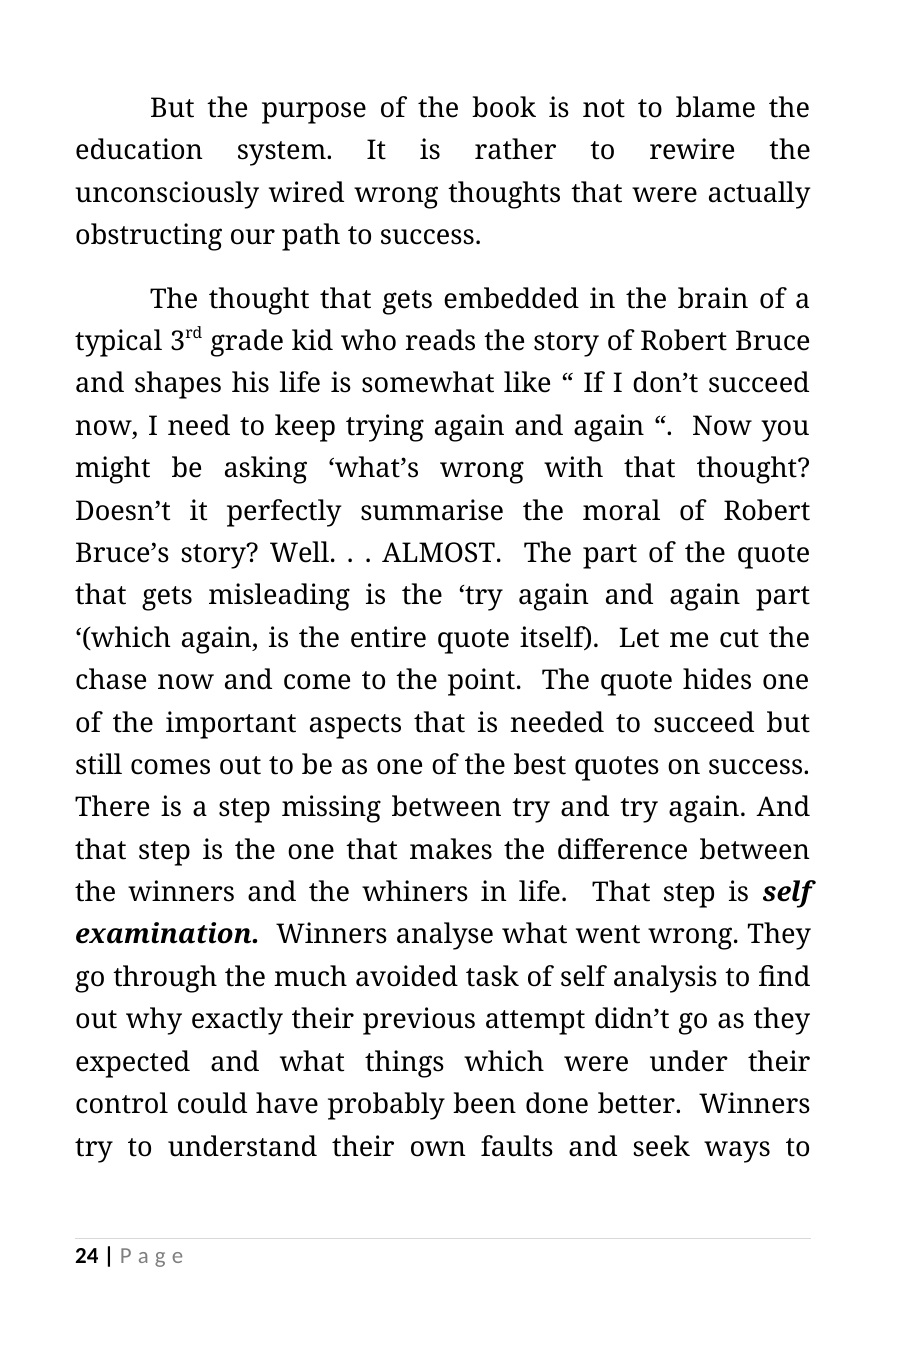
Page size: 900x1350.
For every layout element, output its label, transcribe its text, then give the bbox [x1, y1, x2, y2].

text But the purpose of the book is not to blame the education system. It is rather to rewire the unconsciously wired wrong thoughts that were actually obstructing our path to success. [75, 89, 811, 253]
